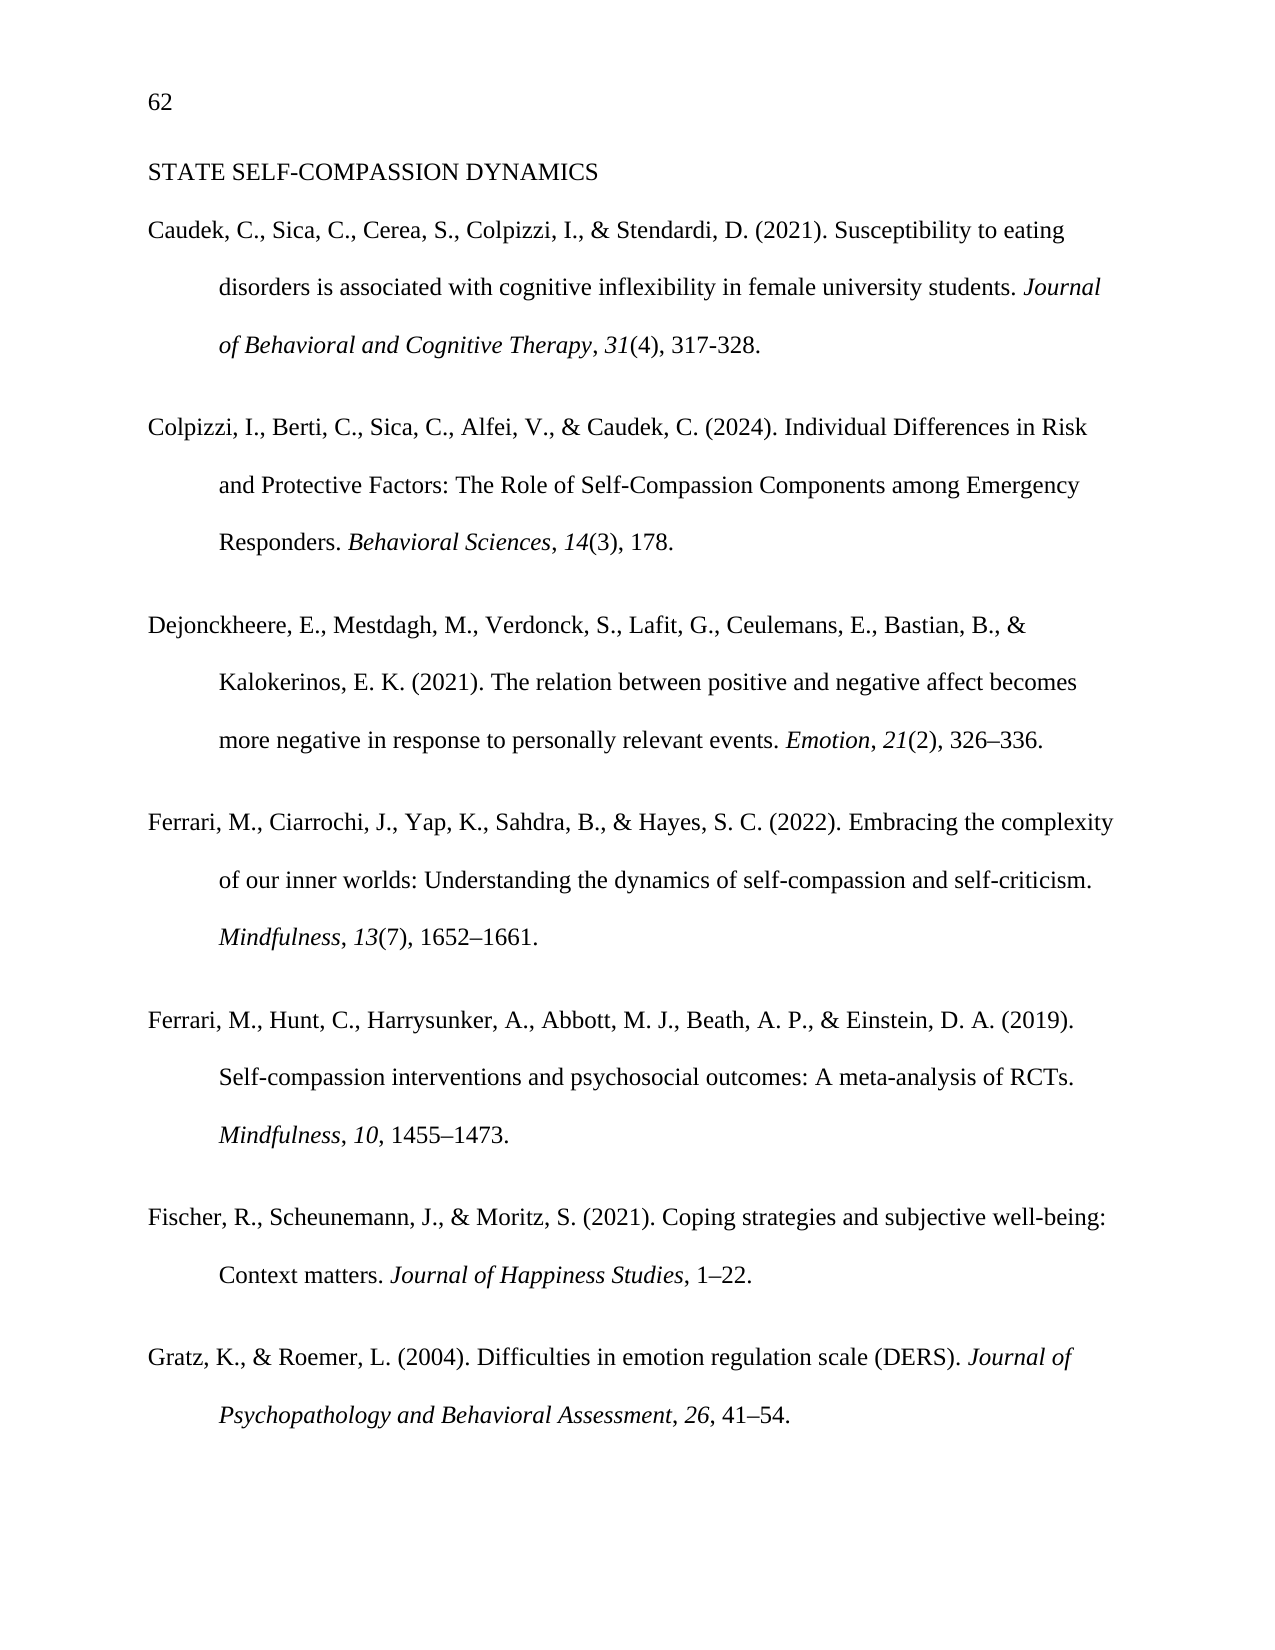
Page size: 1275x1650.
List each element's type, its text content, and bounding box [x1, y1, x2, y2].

text Dejonckheere, E., Mestdagh, M., Verdonck, S., Lafit, G., Ceulemans, E., Bastian, B., & Kalokerinos, E. K. (2021). The relation between positive and negative affect becomes more negative in response to personally relevant events. Emotion, 21(2), 326–336. [148, 610, 1127, 754]
text Ferrari, M., Hunt, C., Harrysunker, A., Abbott, M. J., Beath, A. P., & Einstein, D. A. (2019). Self-compassion interventions and psychosocial outcomes: A meta-analysis of RCTs. Mindfulness, 10, 1455–1473. [148, 1005, 1127, 1149]
text Gratz, K., & Roemer, L. (2004). Difficulties in emotion regulation scale (DERS). Journal of Psychopathology and Behavioral Assessment, 26, 41–54. [148, 1342, 1127, 1429]
text Ferrari, M., Ciarrochi, J., Yap, K., Sahdra, B., & Hayes, S. C. (2022). Embracing the complexity of our inner worlds: Understanding the dynamics of self-compassion and self-criticism. Mindfulness, 13(7), 1652–1661. [148, 807, 1127, 951]
text Caudek, C., Sica, C., Cerea, S., Colpizzi, I., & Stendardi, D. (2021). Susceptibility to eating disorders is associated with cognitive inflexibility in female university students. Journal of Behavioral and Cognitive Therapy, 31(4), 317-328. [148, 215, 1127, 359]
text Fischer, R., Scheunemann, J., & Moritz, S. (2021). Coping strategies and subjective well-being: Context matters. Journal of Happiness Studies, 1–22. [148, 1202, 1127, 1289]
text Colpizzi, I., Berti, C., Sica, C., Alfei, V., & Caudek, C. (2024). Individual Differences in Risk and Protective Factors: The Role of Self-Compassion Components among Emergency Responders. Behavioral Sciences, 14(3), 178. [148, 412, 1127, 556]
